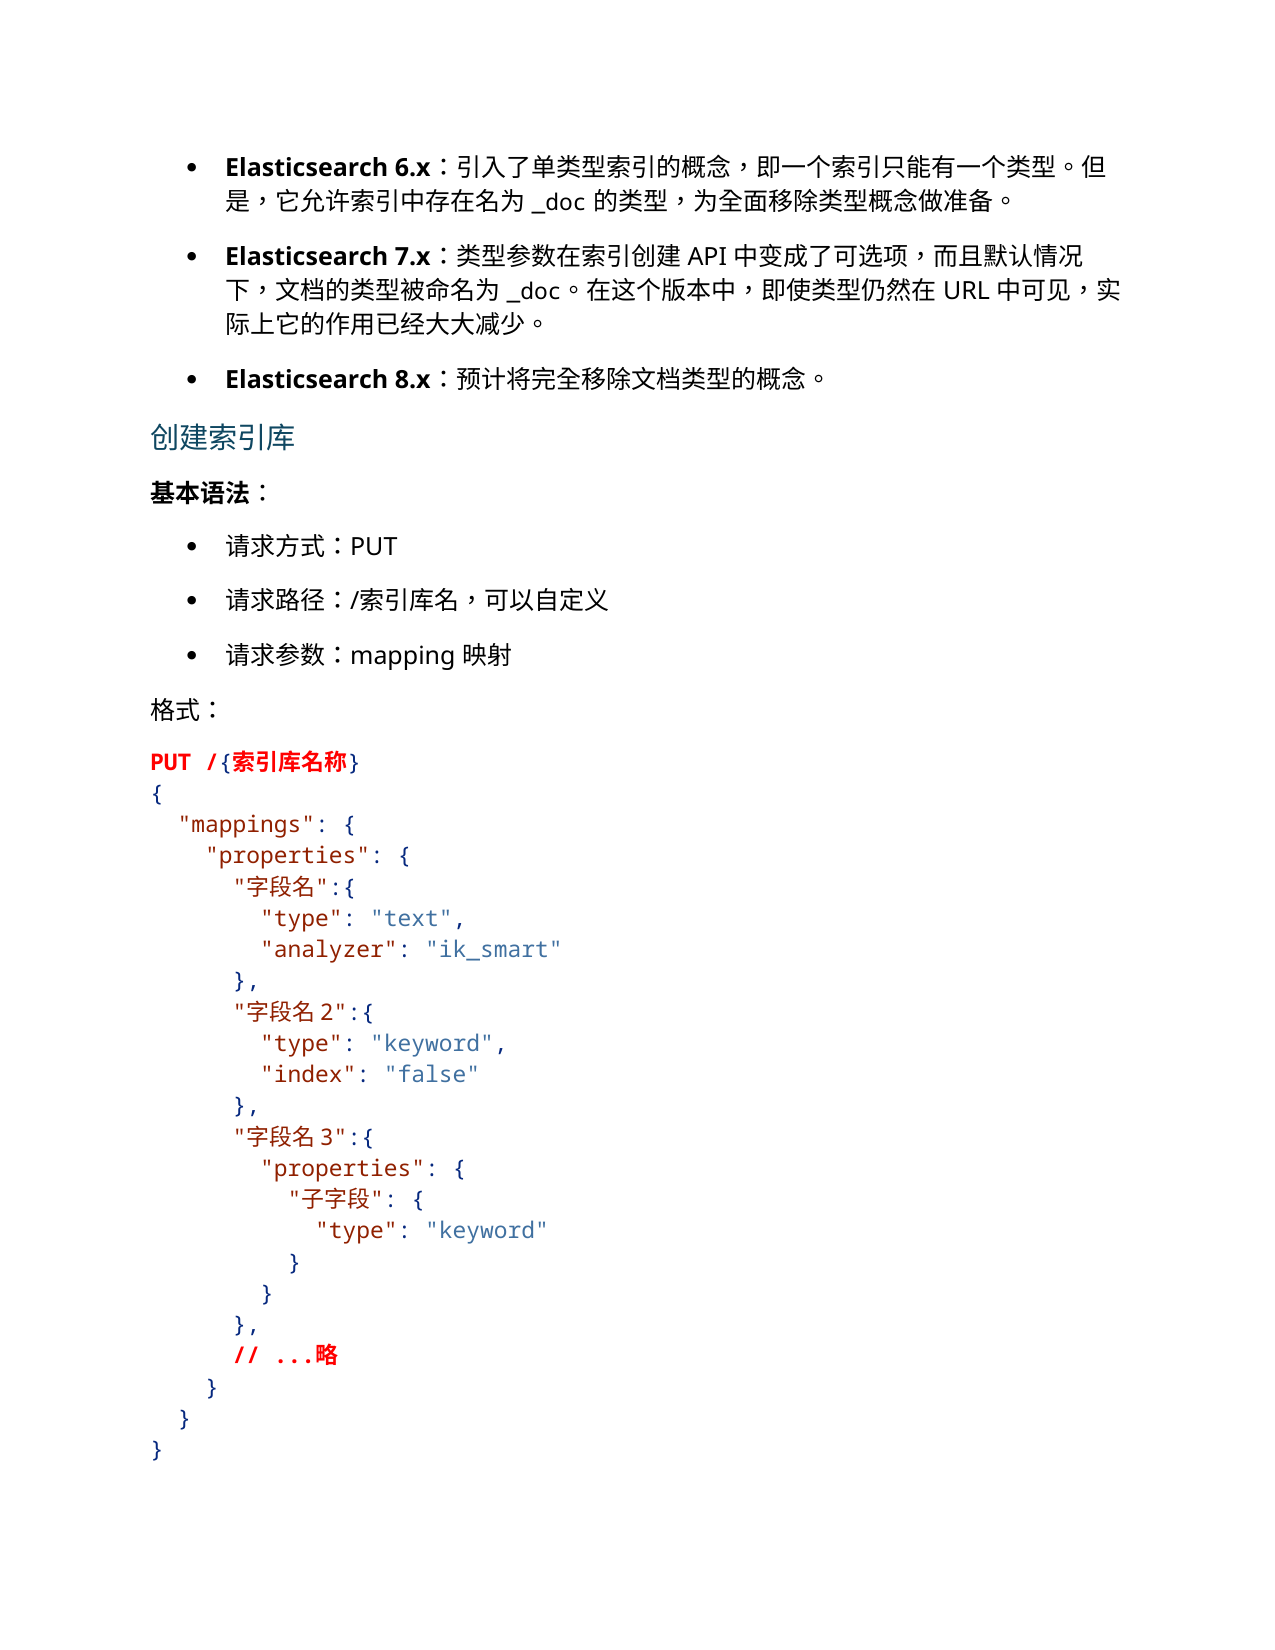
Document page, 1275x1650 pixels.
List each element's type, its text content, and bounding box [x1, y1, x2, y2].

subtitle 创建索引库 [150, 417, 1125, 457]
list Elasticsearch 6.x：引入了单类型索引的概念，即一个索引只能有一个类型。但是，它允许索引中存在名为 _doc 的类型，为全面移除类型概念做准备。 [187, 150, 1125, 218]
text 基本语法： [150, 475, 1125, 509]
list Elasticsearch 8.x：预计将完全移除文档类型的概念。 [187, 362, 1125, 396]
text PUT /{索引库名称} { "mappings": { "properties": { "字段名":{ "type": "text", "analyzer": "ik_smart" }, "字段名2":{ "type": "keyword", "index": "false" }, "字段名3":{ "properties": { "子字段": { "type": "keyword" } } }, // ...略 } } } [150, 746, 1125, 1464]
list 请求路径：/索引库名，可以自定义 [187, 583, 1125, 617]
text 格式： [150, 693, 1125, 727]
list 请求参数：mapping 映射 [187, 638, 1125, 672]
list Elasticsearch 7.x：类型参数在索引创建 API 中变成了可选项，而且默认情况下，文档的类型被命名为 _doc。在这个版本中，即使类型仍然在 URL 中可见，实际上它的作用已经大大减少。 [187, 239, 1125, 341]
list 请求方式：PUT [187, 528, 1125, 562]
